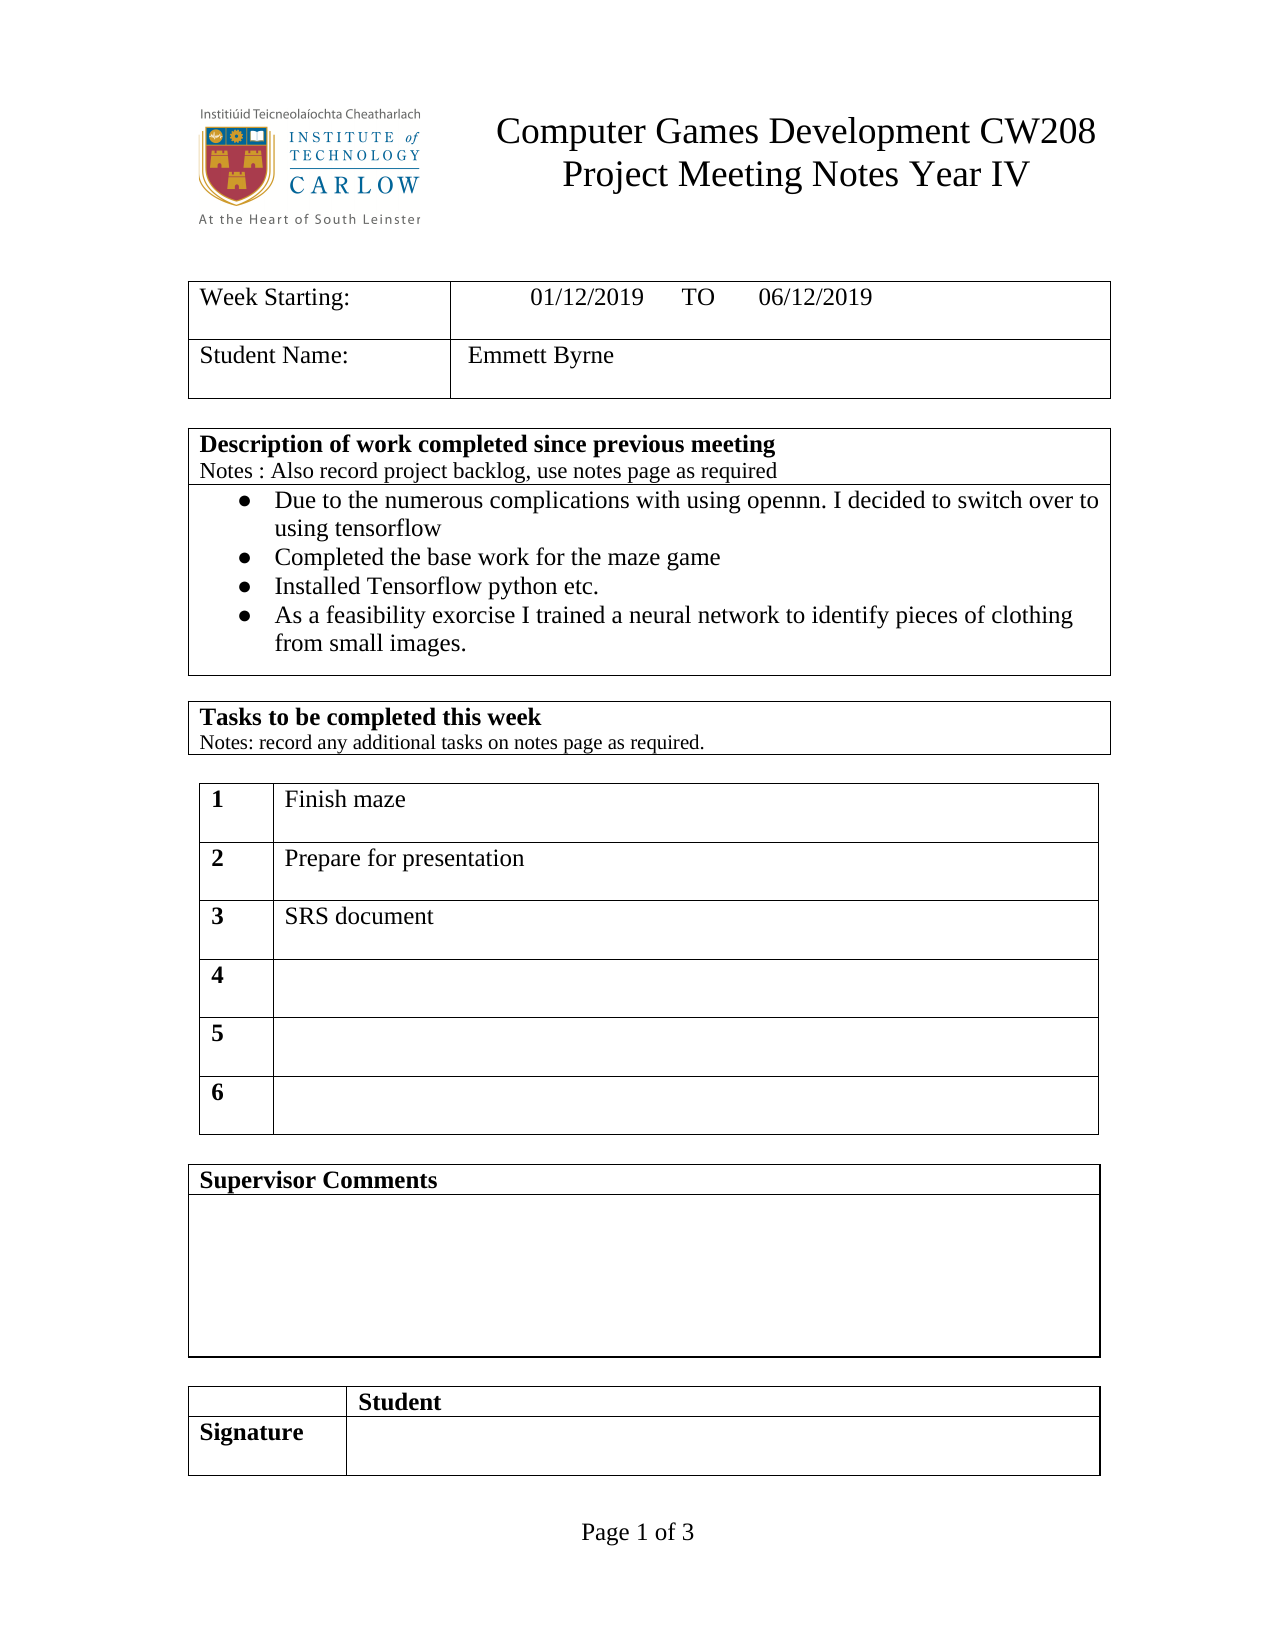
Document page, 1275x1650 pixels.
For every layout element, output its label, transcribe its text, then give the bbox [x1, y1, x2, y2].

table_header Student [347, 1387, 1099, 1416]
table_header [189, 1387, 346, 1416]
table_cell Signature [189, 1417, 346, 1474]
table_cell [347, 1417, 1099, 1474]
table_cell [188, 755, 1111, 1135]
table_cell [189, 1195, 1099, 1356]
table_header Tasks to be completed this week Notes: record any additional tasks on notes page as required. [189, 702, 1110, 754]
table_header Description of work completed since previous meeting Notes : Also record project backlog, use notes page as required [189, 429, 1110, 484]
table_header 01/12/2019 TO 06/12/2019 [451, 282, 1110, 339]
table_cell Emmett Byrne [451, 340, 1110, 398]
table_header Supervisor Comments [189, 1165, 1099, 1194]
picture [198, 108, 421, 224]
table_header Week Starting: [189, 282, 450, 339]
table_cell Student Name: [189, 340, 450, 398]
table_cell Due to the numerous complications with using opennn. I decided to switch over to using tensorflow Completed the base work for the maze game Installed Tensorflow python etc. As a feasibility exorcise I trained a neural network to identify pieces of clothing from small images. [189, 485, 1110, 675]
